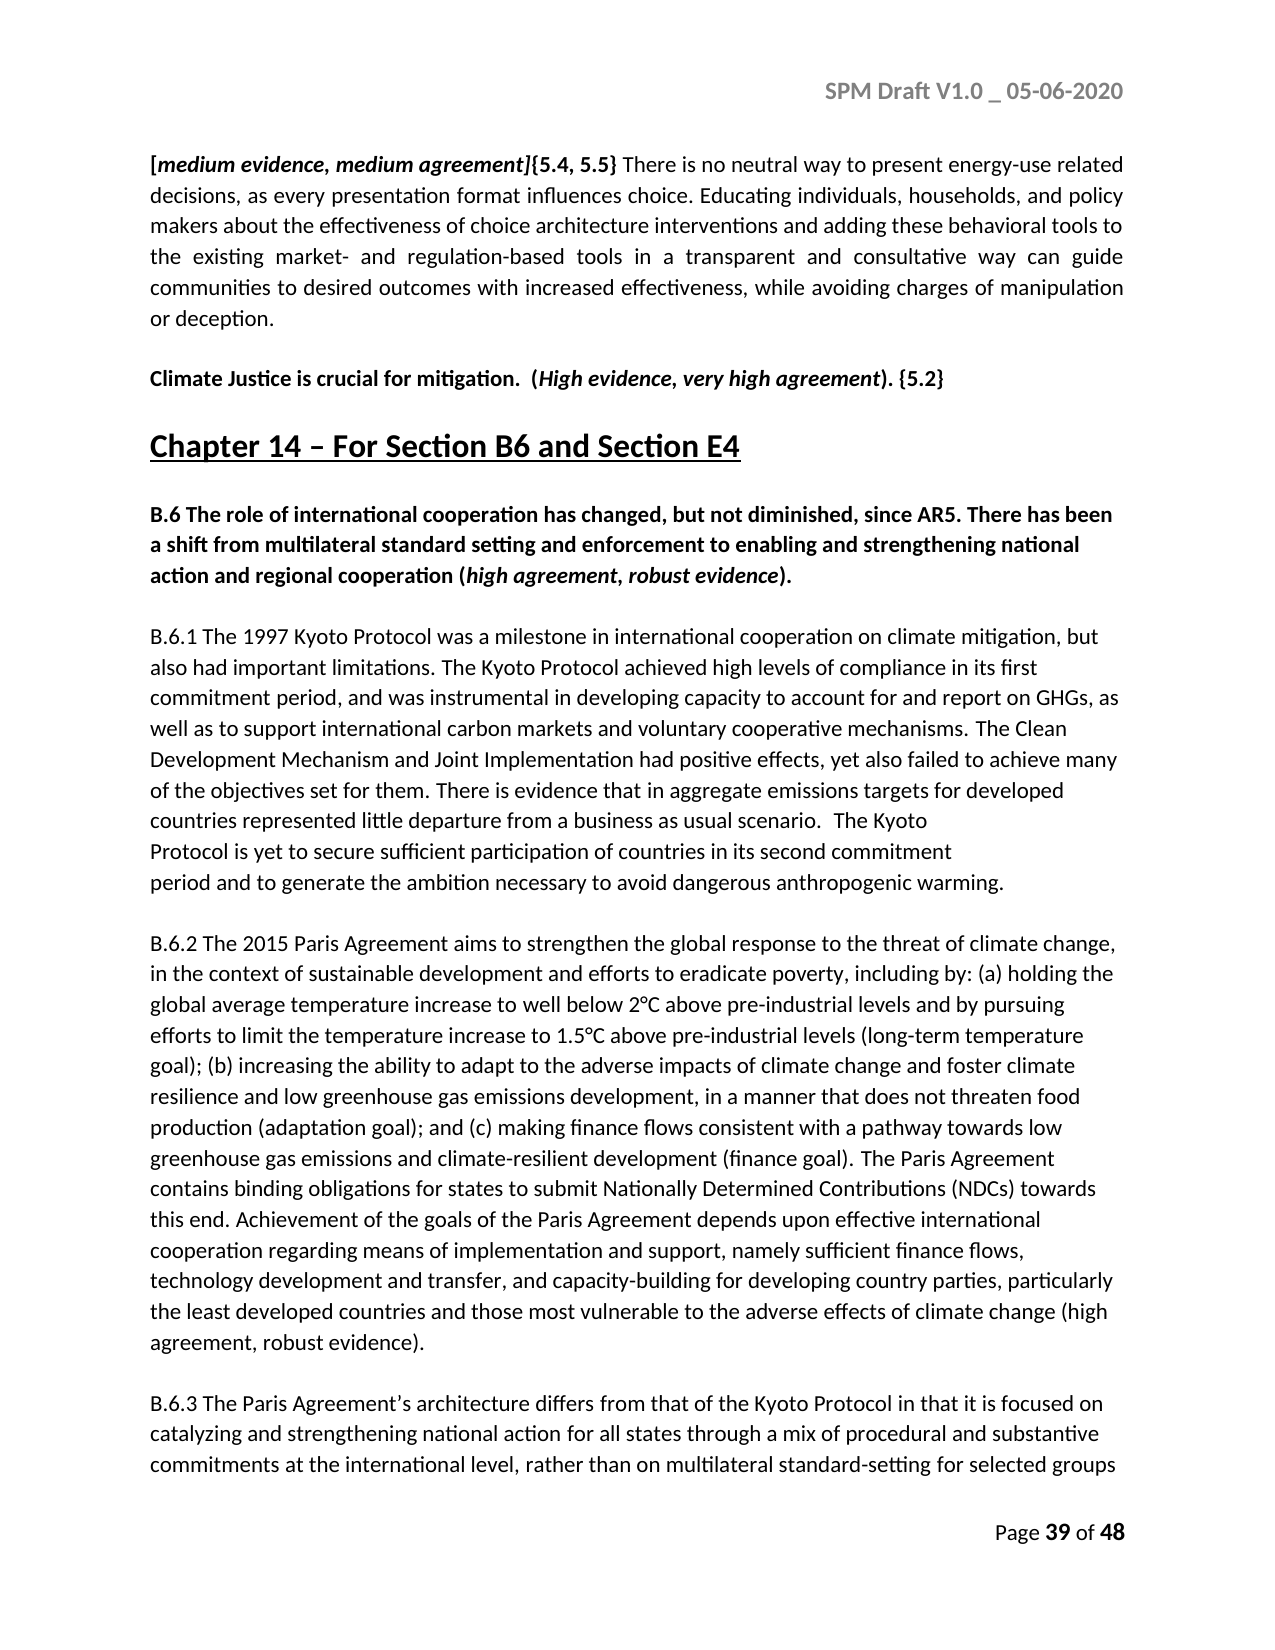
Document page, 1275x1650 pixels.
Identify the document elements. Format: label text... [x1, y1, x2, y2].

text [150, 1389, 1125, 1478]
text B.6.1 The 1997 Kyoto Protocol was a milestone in international cooperation on climate mitigation, but also had important limitations. The Kyoto Protocol achieved high levels of compliance in its first commitment period, and was instrumental in developing capacity to account for and report on GHGs, as well as to support international carbon markets and voluntary cooperative mechanisms. The Clean Development Mechanism and Joint Implementation had positive effects, yet also failed to achieve many of the objectives set for them. There is evidence that in aggregate emissions targets for developed countries represented little departure from a business as usual scenario. The Kyoto Protocol is yet to secure sufficient participation of countries in its second commitment period and to generate the ambition necessary to avoid dangerous anthropogenic warming. [150, 622, 1125, 896]
text B.6 The role of international cooperation has changed, but not diminished, since AR5. There has been a shift from multilateral standard setting and enforcement to enabling and strengthening national action and regional cooperation (high agreement, robust evidence). [150, 500, 1125, 589]
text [150, 150, 1125, 332]
text Climate Justice is crucial for mitigation. (High evidence, very high agreement). {5.2} [150, 364, 1125, 392]
title Chapter 14 – For Section B6 and Section E4 [150, 425, 1125, 466]
text B.6.2 The 2015 Paris Agreement aims to strengthen the global response to the threat of climate change, in the context of sustainable development and efforts to eradicate poverty, including by: (a) holding the global average temperature increase to well below 2°C above pre-industrial levels and by pursuing efforts to limit the temperature increase to 1.5°C above pre-industrial levels (long-term temperature goal); (b) increasing the ability to adapt to the adverse impacts of climate change and foster climate resilience and low greenhouse gas emissions development, in a manner that does not threaten food production (adaptation goal); and (c) making finance flows consistent with a pathway towards low greenhouse gas emissions and climate-resilient development (finance goal). The Paris Agreement contains binding obligations for states to submit Nationally Determined Contributions (NDCs) towards this end. Achievement of the goals of the Paris Agreement depends upon effective international cooperation regarding means of implementation and support, namely sufficient finance flows, technology development and transfer, and capacity-building for developing country parties, particularly the least developed countries and those most vulnerable to the adverse effects of climate change (high agreement, robust evidence). [150, 929, 1125, 1356]
